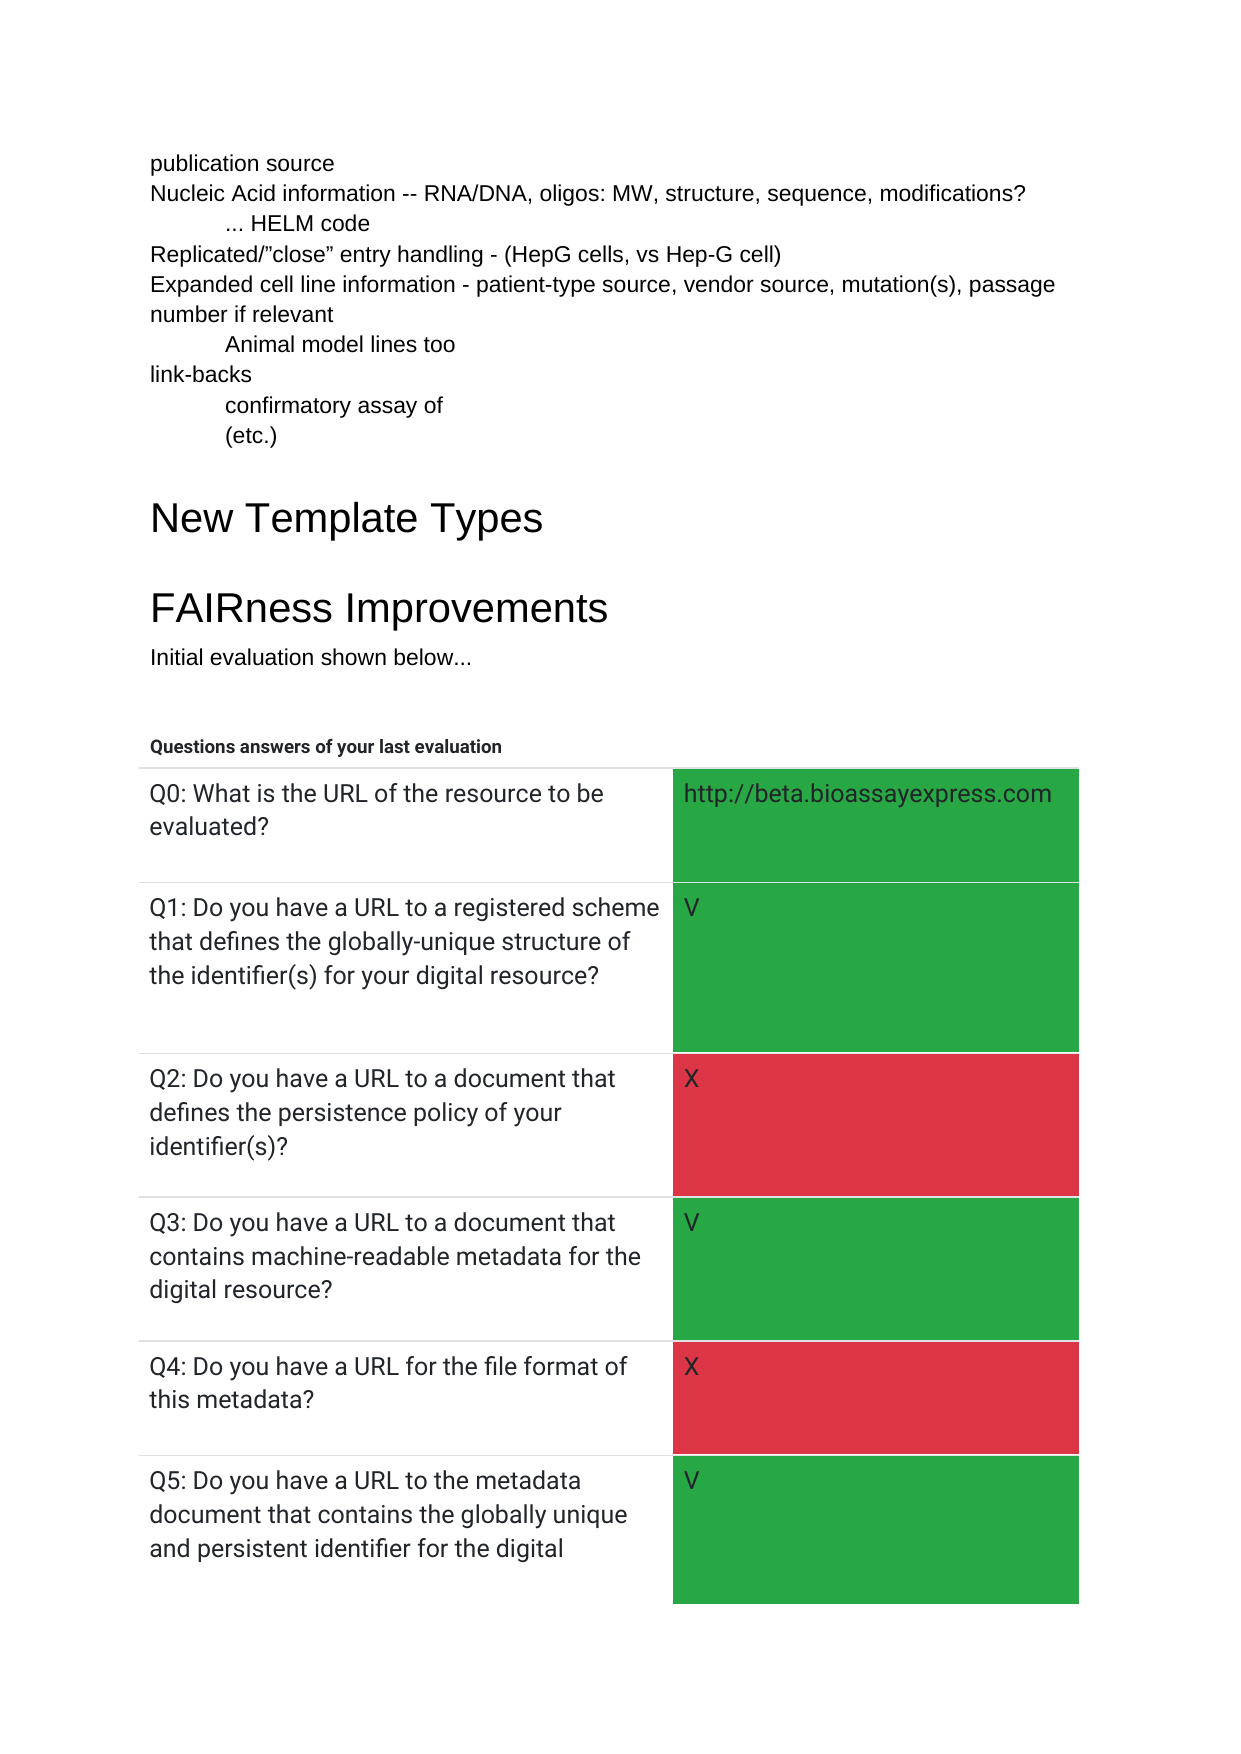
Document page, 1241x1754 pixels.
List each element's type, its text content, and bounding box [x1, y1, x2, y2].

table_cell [139, 1456, 673, 1604]
table_cell Q1: Do you have a URL to a registered scheme that defines the globally-unique structure of the identifier(s) for your digital resource? [139, 883, 673, 1052]
text Expanded cell line information - patient-type source, vendor source, mutation(s), passage number if relevant [150, 271, 1090, 327]
table_cell V [673, 883, 1079, 1052]
table_cell Q3: Do you have a URL to a document that contains machine-readable metadata for the digital resource? [139, 1198, 673, 1340]
table_cell X [673, 1054, 1079, 1196]
subtitle Questions answers of your last evaluation [150, 736, 1090, 758]
table_cell V [673, 1456, 1079, 1604]
text Animal model lines too [150, 331, 1090, 358]
table_cell Q2: Do you have a URL to a document that defines the persistence policy of your identifier(s)? [139, 1054, 673, 1196]
text confirmatory assay of [150, 392, 1090, 418]
table_cell Q4: Do you have a URL for the file format of this metadata? [139, 1342, 673, 1454]
text ... HELM code [150, 210, 1090, 237]
text publication source [150, 150, 1090, 176]
text Nucleic Acid information -- RNA/DNA, oligos: MW, structure, sequence, modifications? [150, 180, 1090, 207]
table_header Q0: What is the URL of the resource to be evaluated? [139, 769, 673, 882]
table_cell V [673, 1198, 1079, 1340]
text Initial evaluation shown below... [150, 644, 1090, 670]
table_cell X [673, 1342, 1079, 1454]
text link-backs [150, 361, 1090, 388]
text Replicated/”close” entry handling - (HepG cells, vs Hep-G cell) [150, 241, 1090, 267]
subtitle New Template Types [150, 494, 1090, 542]
text (etc.) [150, 422, 1090, 448]
subtitle FAIRness Improvements [150, 583, 1090, 631]
table_header http://beta.bioassayexpress.com [673, 769, 1079, 882]
